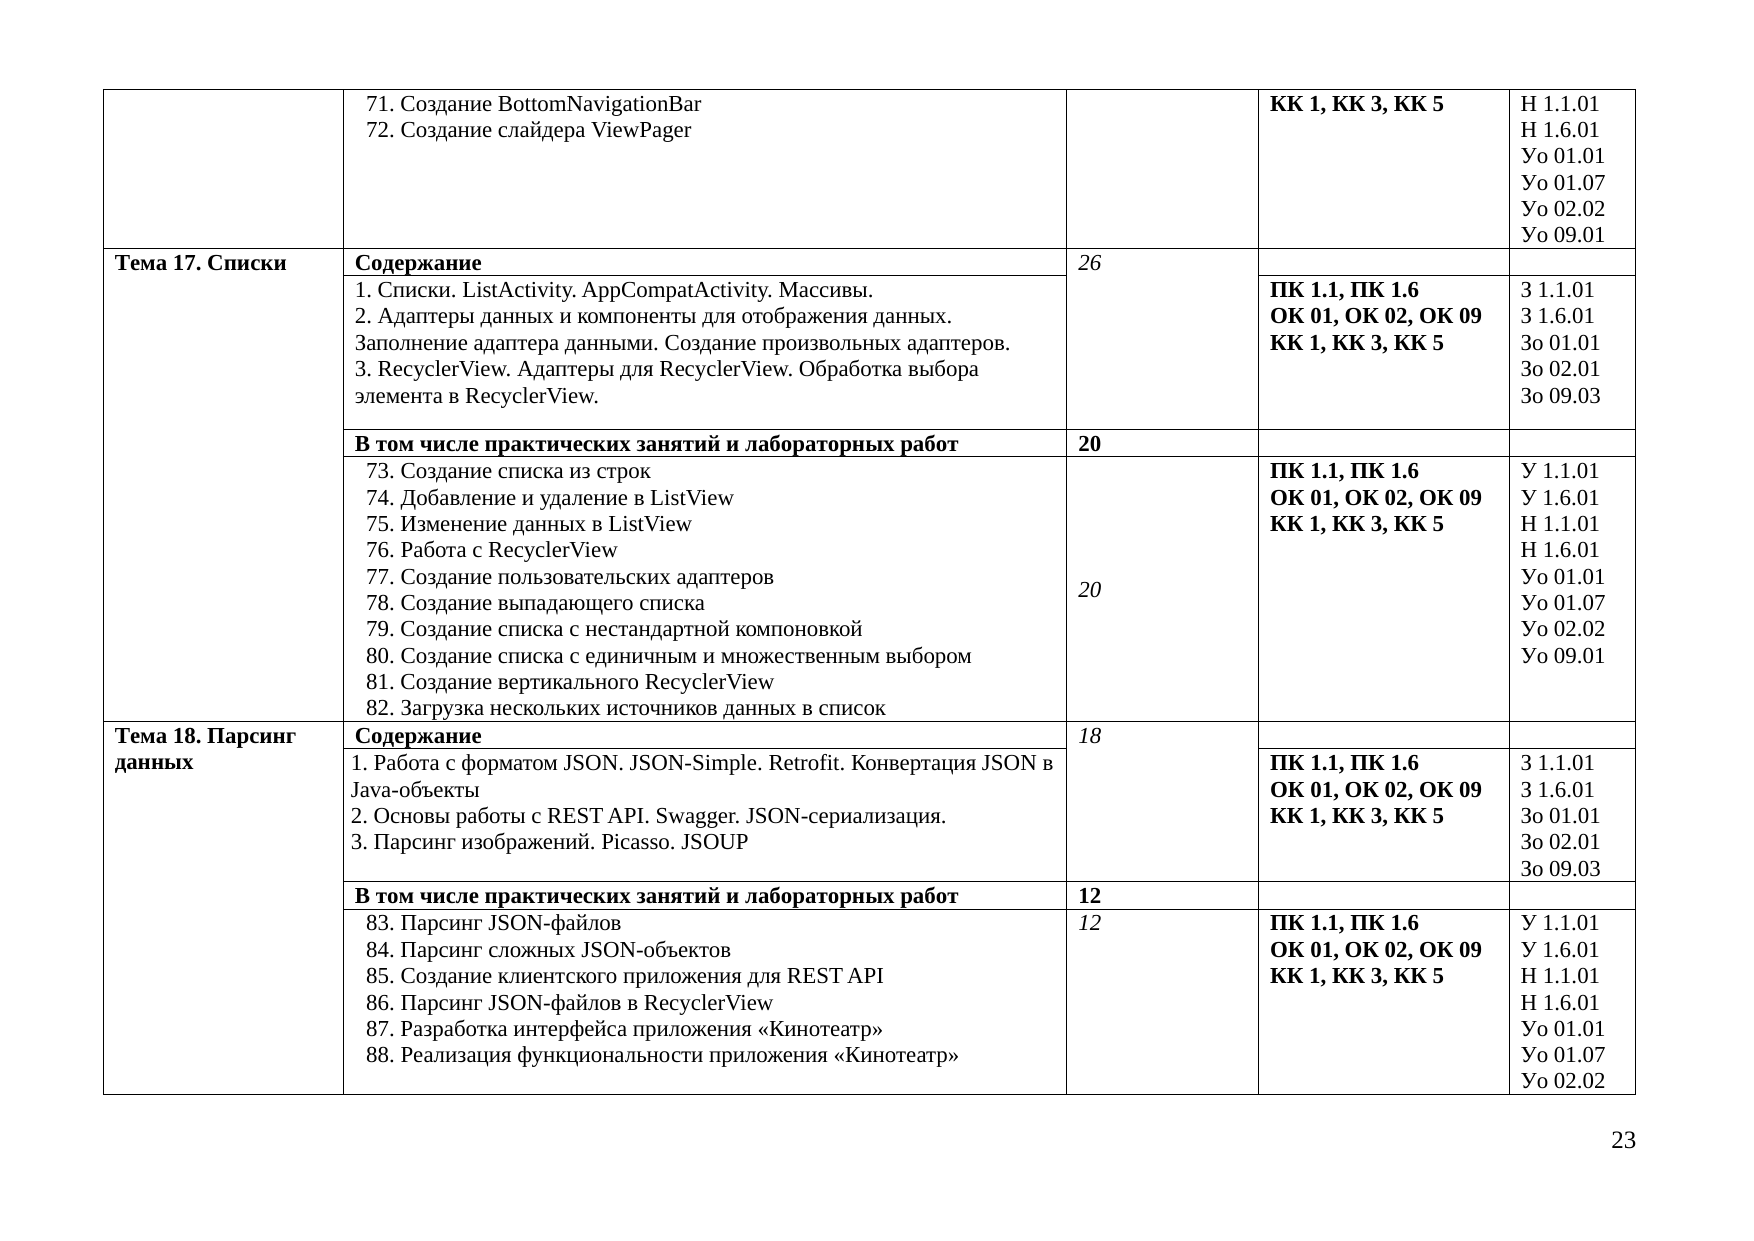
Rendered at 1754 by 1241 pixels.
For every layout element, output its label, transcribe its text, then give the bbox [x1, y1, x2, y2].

table_cell 12 [1067, 882, 1258, 908]
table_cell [1510, 910, 1635, 1094]
table_cell ПК 1.1, ПК 1.6 ОК 01, ОК 02, ОК 09 КК 1, КК 3, КК 5 [1259, 276, 1509, 429]
table_cell [1510, 722, 1635, 748]
table_cell [1510, 249, 1635, 275]
table_cell 20 [1067, 457, 1258, 721]
table_cell 18 [1067, 722, 1258, 881]
table_cell [1259, 722, 1509, 748]
table_cell ПК 1.1, ПК 1.6 ОК 01, ОК 02, ОК 09 КК 1, КК 3, КК 5 [1259, 749, 1509, 881]
table_cell [1259, 430, 1509, 456]
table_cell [1259, 910, 1509, 1094]
table_cell [1259, 882, 1509, 908]
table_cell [344, 910, 1066, 1094]
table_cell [1510, 90, 1635, 248]
table_cell У 1.1.01 У 1.6.01 Н 1.1.01 Н 1.6.01 Уо 01.01 Уо 01.07 Уо 02.02 Уо 09.01 [1510, 457, 1635, 721]
table_cell З 1.1.01 З 1.6.01 Зо 01.01 Зо 02.01 Зо 09.03 [1510, 276, 1635, 429]
table_cell 20 [1067, 430, 1258, 456]
table_cell [1259, 249, 1509, 275]
table_cell В том числе практических занятий и лабораторных работ [344, 882, 1066, 908]
table_cell Тема 17. Списки [104, 249, 343, 721]
table_cell В том числе практических занятий и лабораторных работ [344, 430, 1066, 456]
table_cell 12 [1067, 910, 1258, 1094]
table_cell Содержание [344, 722, 1066, 748]
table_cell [344, 90, 1066, 248]
table_cell [1510, 430, 1635, 456]
table_cell 8 [1067, 90, 1258, 248]
table_cell 1. Списки. ListActivity. AppCompatActivity. Массивы. 2. Адаптеры данных и компоненты для отображения данных. Заполнение адаптера данными. Создание произвольных адаптеров. 3. RecyclerView. Адаптеры для RecyclerView. Обработка выбора элемента в RecyclerView. [344, 276, 1066, 429]
table_cell Тема 18. Парсинг данных [104, 722, 343, 1094]
table_cell З 1.1.01 З 1.6.01 Зо 01.01 Зо 02.01 Зо 09.03 [1510, 749, 1635, 881]
table_cell ПК 1.1, ПК 1.6 ОК 01, ОК 02, ОК 09 КК 1, КК 3, КК 5 [1259, 457, 1509, 721]
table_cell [1259, 90, 1509, 248]
table_cell 26 [1067, 249, 1258, 429]
table_cell 1. Работа с форматом JSON. JSON-Simple. Retrofit. Конвертация JSON в Java-объекты 2. Основы работы с REST API. Swagger. JSON-сериализация. 3. Парсинг изображений. Picasso. JSOUP [344, 749, 1066, 881]
table_cell [1510, 882, 1635, 908]
table_cell Содержание [344, 249, 1066, 275]
table_cell 73. Создание списка из строк 74. Добавление и удаление в ListView 75. Изменение данных в ListView 76. Работа с RecyclerView 77. Создание пользовательских адаптеров 78. Создание выпадающего списка 79. Создание списка с нестандартной компоновкой 80. Создание списка с единичным и множественным выбором 81. Создание вертикального RecyclerView 82. Загрузка нескольких источников данных в список [344, 457, 1066, 721]
